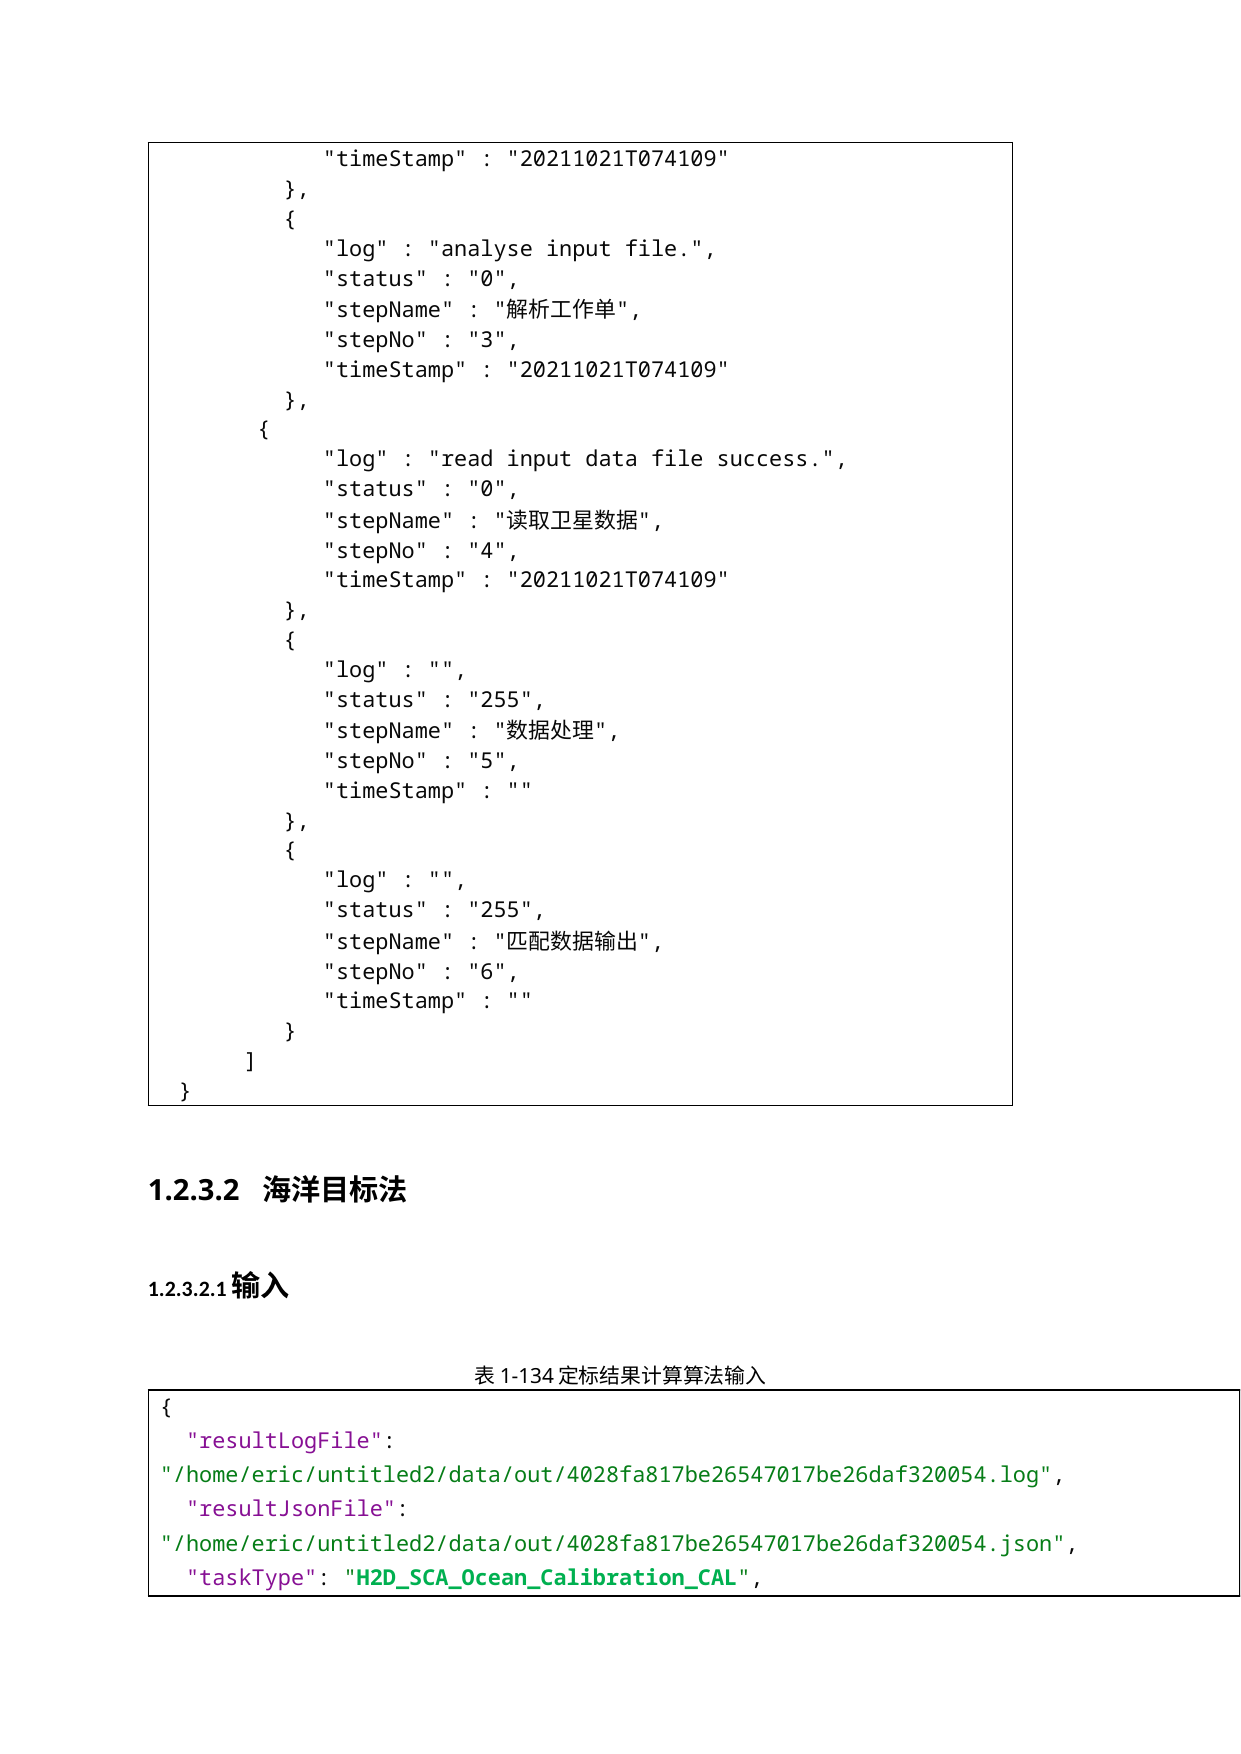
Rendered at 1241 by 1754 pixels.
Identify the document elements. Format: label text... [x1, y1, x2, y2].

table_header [149, 1391, 1239, 1595]
subtitle 1.2.3.2 海洋目标法 [148, 1167, 1093, 1209]
text 表 1‑134定标结果计算算法输入 [148, 1359, 1093, 1389]
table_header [149, 143, 1012, 1104]
subtitle 1.2.3.2.1输入 [148, 1263, 1093, 1305]
